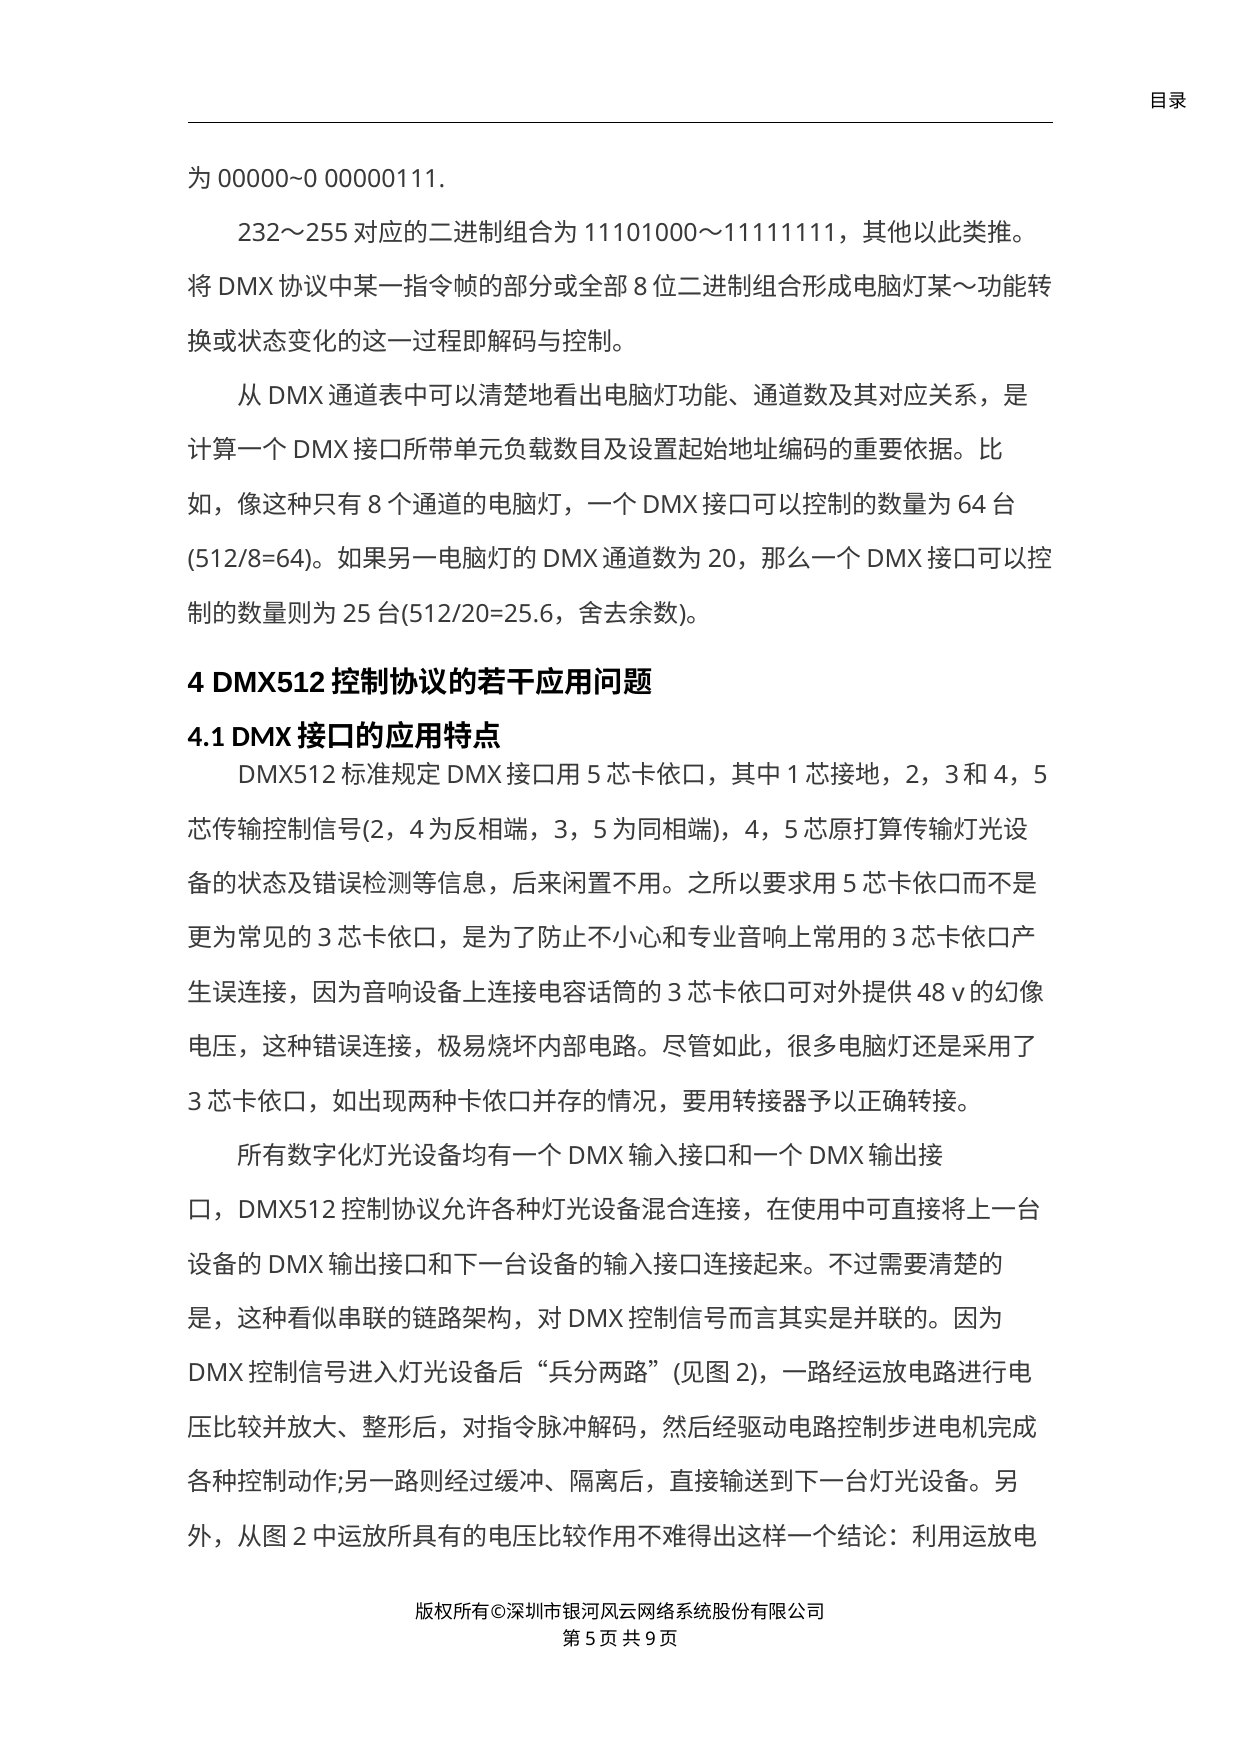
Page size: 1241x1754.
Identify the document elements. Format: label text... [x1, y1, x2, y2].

subtitle 4 DMX512控制协议的若干应用问题 [187, 647, 1053, 712]
subtitle 4.1 DMX接口的应用特点 [187, 712, 1053, 755]
list 232～255对应的二进制组合为11101000～11111111，其他以此类推。将DMX协议中某一指令帧的部分或全部8位二进制组合形成电脑灯某～功能转换或状态变化的这一过程即解码与控制。 [187, 212, 1053, 357]
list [187, 1135, 1053, 1552]
list 从DMX通道表中可以清楚地看出电脑灯功能、通道数及其对应关系，是计算一个DMX接口所带单元负载数目及设置起始地址编码的重要依据。比如，像这种只有8个通道的电脑灯，一个DMX接口可以控制的数量为64台(512/8=64)。如果另一电脑灯的DMX通道数为20，那么一个DMX接口可以控制的数量则为25台(512/20=25.6，舍去余数)。 [187, 376, 1053, 629]
list DMX512标准规定DMX接口用5芯卡依口，其中1芯接地，2，3和4，5芯传输控制信号(2，4为反相端，3，5为同相端)，4，5芯原打算传输灯光设备的状态及错误检测等信息，后来闲置不用。之所以要求用5芯卡依口而不是更为常见的3芯卡依口，是为了防止不小心和专业音响上常用的3芯卡依口产生误连接，因为音响设备上连接电容话筒的3芯卡依口可对外提供48 v的幻像电压，这种错误连接，极易烧坏内部电路。尽管如此，很多电脑灯还是采用了3芯卡依口，如出现两种卡侬口并存的情况，要用转接器予以正确转接。 [187, 755, 1053, 1117]
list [187, 158, 1053, 194]
